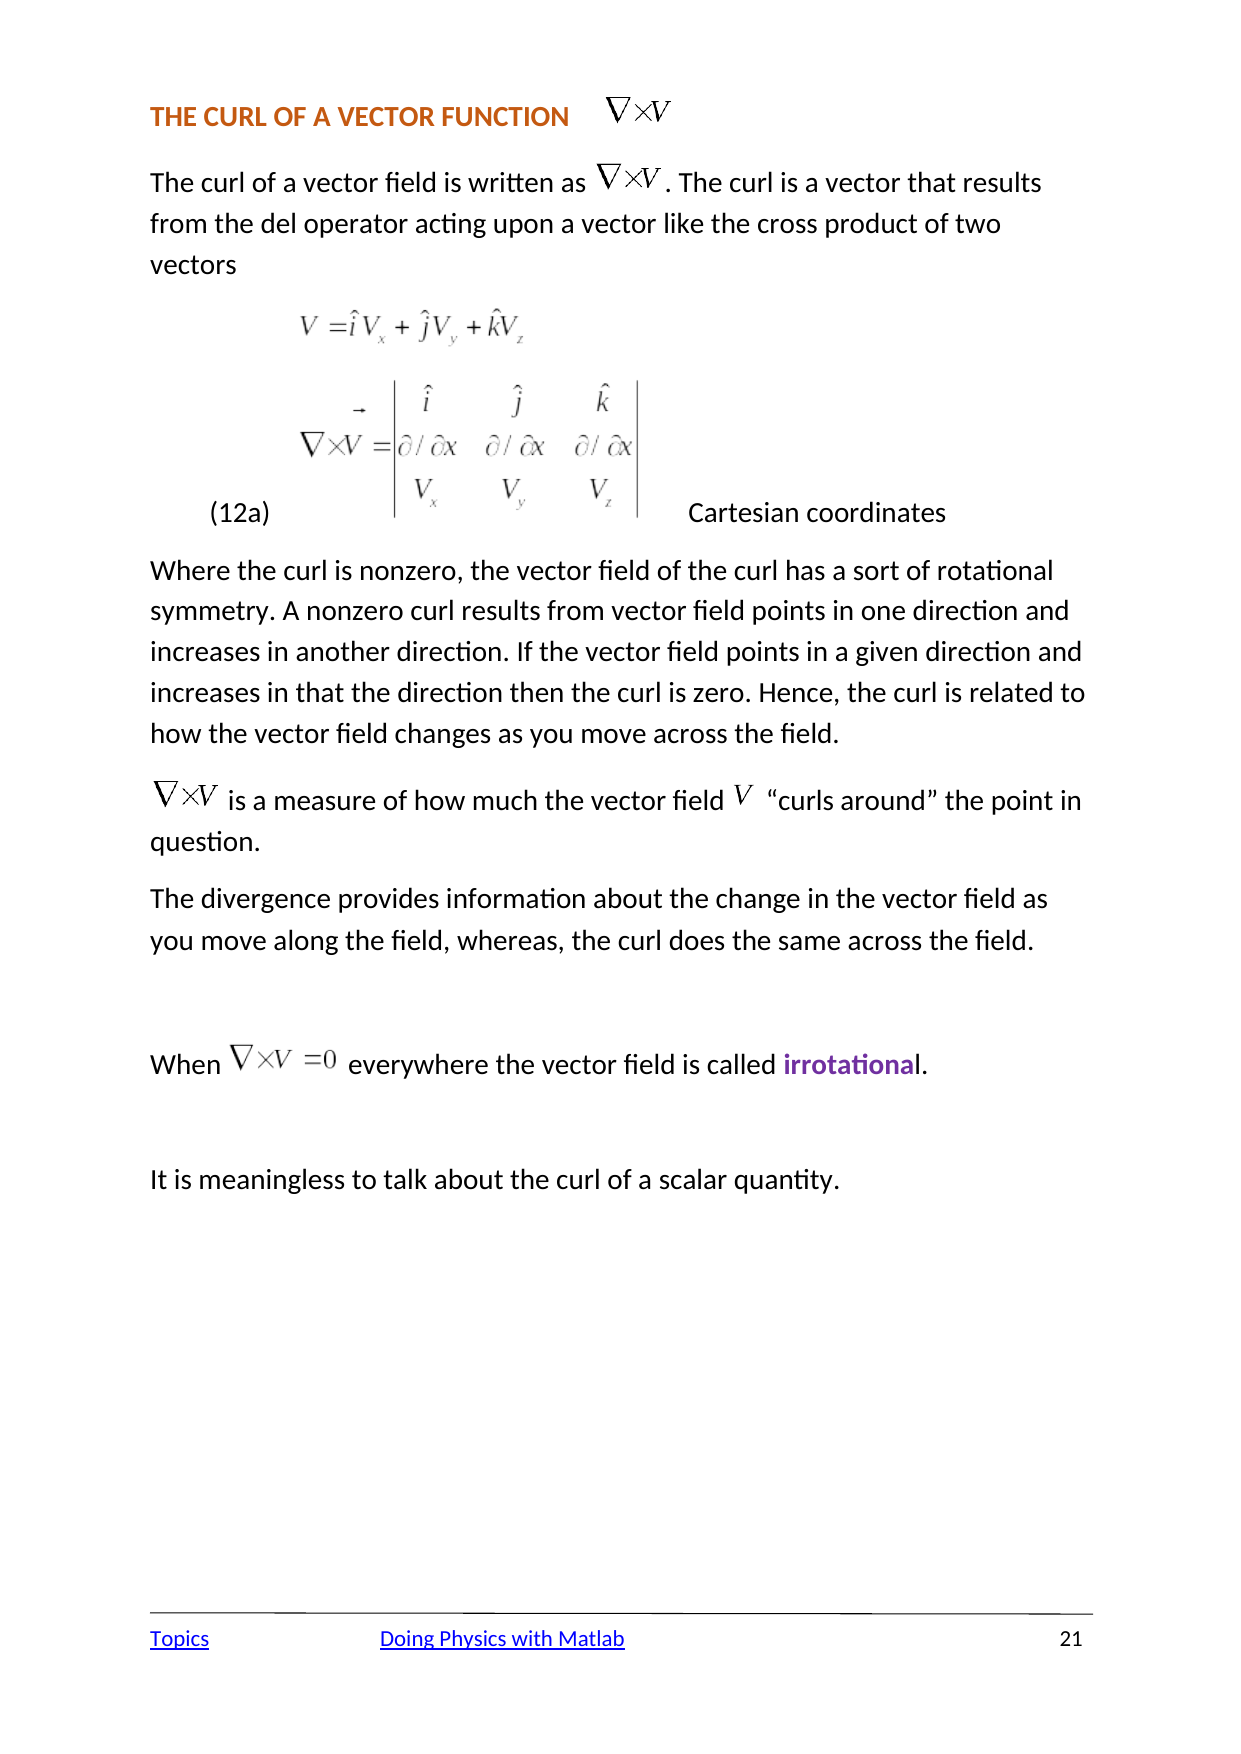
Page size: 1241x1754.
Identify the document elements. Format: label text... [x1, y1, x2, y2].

text When everywhere the vector field is called irrotational. [150, 1037, 1090, 1082]
text It is meaningless to talk about the curl of a scalar quantity. [150, 1161, 1090, 1197]
text is a measure of how much the vector field “curls around” the point in question. [150, 773, 1090, 859]
text The divergence provides information about the change in the vector field as you move along the field, whereas, the curl does the same across the field. [150, 881, 1090, 957]
text Where the curl is nonzero, the vector field of the curl has a sort of rotational symmetry. A nonzero curl results from vector field points in one direction and increases in another direction. If the vector field points in a given direction and increases in that the direction then the curl is zero. Hence, the curl is related to how the vector field changes as you move across the field. [150, 552, 1090, 751]
text (12a) Cartesian coordinates [150, 375, 1090, 529]
text THE CURL OF A VECTOR FUNCTION [150, 89, 1090, 133]
text The curl of a vector field is written as . The curl is a vector that results from the del operator acting upon a vector like the cross product of two vectors [150, 155, 1090, 282]
